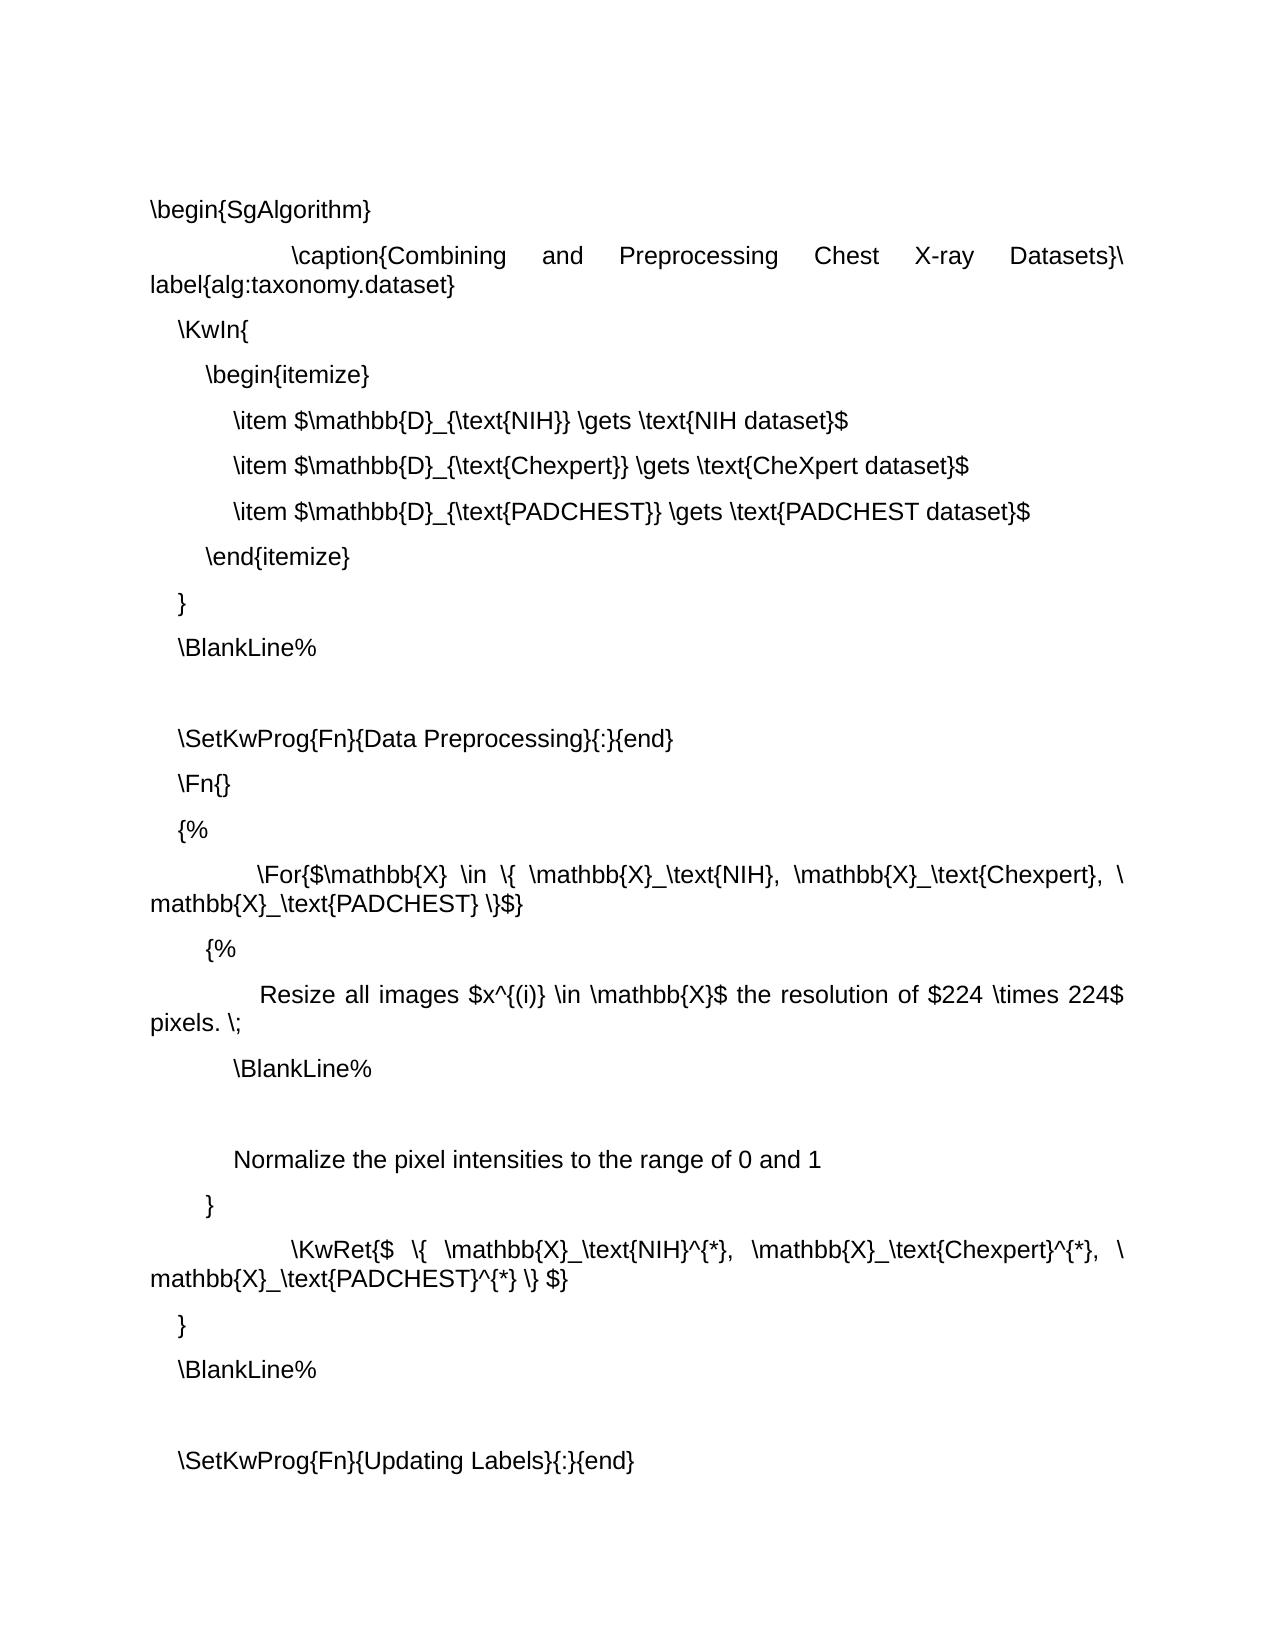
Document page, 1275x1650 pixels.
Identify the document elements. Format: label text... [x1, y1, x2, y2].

text \BlankLine% [150, 1054, 1125, 1082]
text Resize all images $x^{(i)} \in \mathbb{X}$ the resolution of $224 \times 224$ pixels. \; [150, 979, 1125, 1037]
text \For{$\mathbb{X} \in \{ \mathbb{X}_\text{NIH}, \mathbb{X}_\text{Chexpert}, \mathbb{X}_\text{PADCHEST} \}$} [150, 860, 1125, 917]
text \KwRet{$ \{ \mathbb{X}_\text{NIH}^{*}, \mathbb{X}_\text{Chexpert}^{*}, \mathbb{X}_\text{PADCHEST}^{*} \} $} [150, 1235, 1125, 1293]
text \KwIn{ [150, 315, 1125, 344]
text {% [150, 814, 1125, 843]
text \SetKwProg{Fn}{Data Preprocessing}{:}{end} [150, 724, 1125, 752]
text \begin{SgAlgorithm} [150, 195, 1125, 224]
text } [150, 587, 1125, 616]
text \item $\mathbb{D}_{\text{PADCHEST}} \gets \text{PADCHEST dataset}$ [150, 497, 1125, 525]
text \caption{Combining and Preprocessing Chest X-ray Datasets}\label{alg:taxonomy.dataset} [150, 241, 1125, 298]
text \Fn{} [150, 769, 1125, 798]
text \BlankLine% [150, 633, 1125, 662]
text \item $\mathbb{D}_{\text{NIH}} \gets \text{NIH dataset}$ [150, 406, 1125, 434]
text \end{itemize} [150, 542, 1125, 571]
text {% [150, 934, 1125, 963]
text \begin{itemize} [150, 360, 1125, 389]
text \SetKwProg{Fn}{Updating Labels}{:}{end} [150, 1446, 1125, 1474]
text } [150, 1309, 1125, 1338]
text \item $\mathbb{D}_{\text{Chexpert}} \gets \text{CheXpert dataset}$ [150, 451, 1125, 480]
text Normalize the pixel intensities to the range of 0 and 1 [150, 1144, 1125, 1173]
text \BlankLine% [150, 1355, 1125, 1384]
text } [150, 1190, 1125, 1219]
